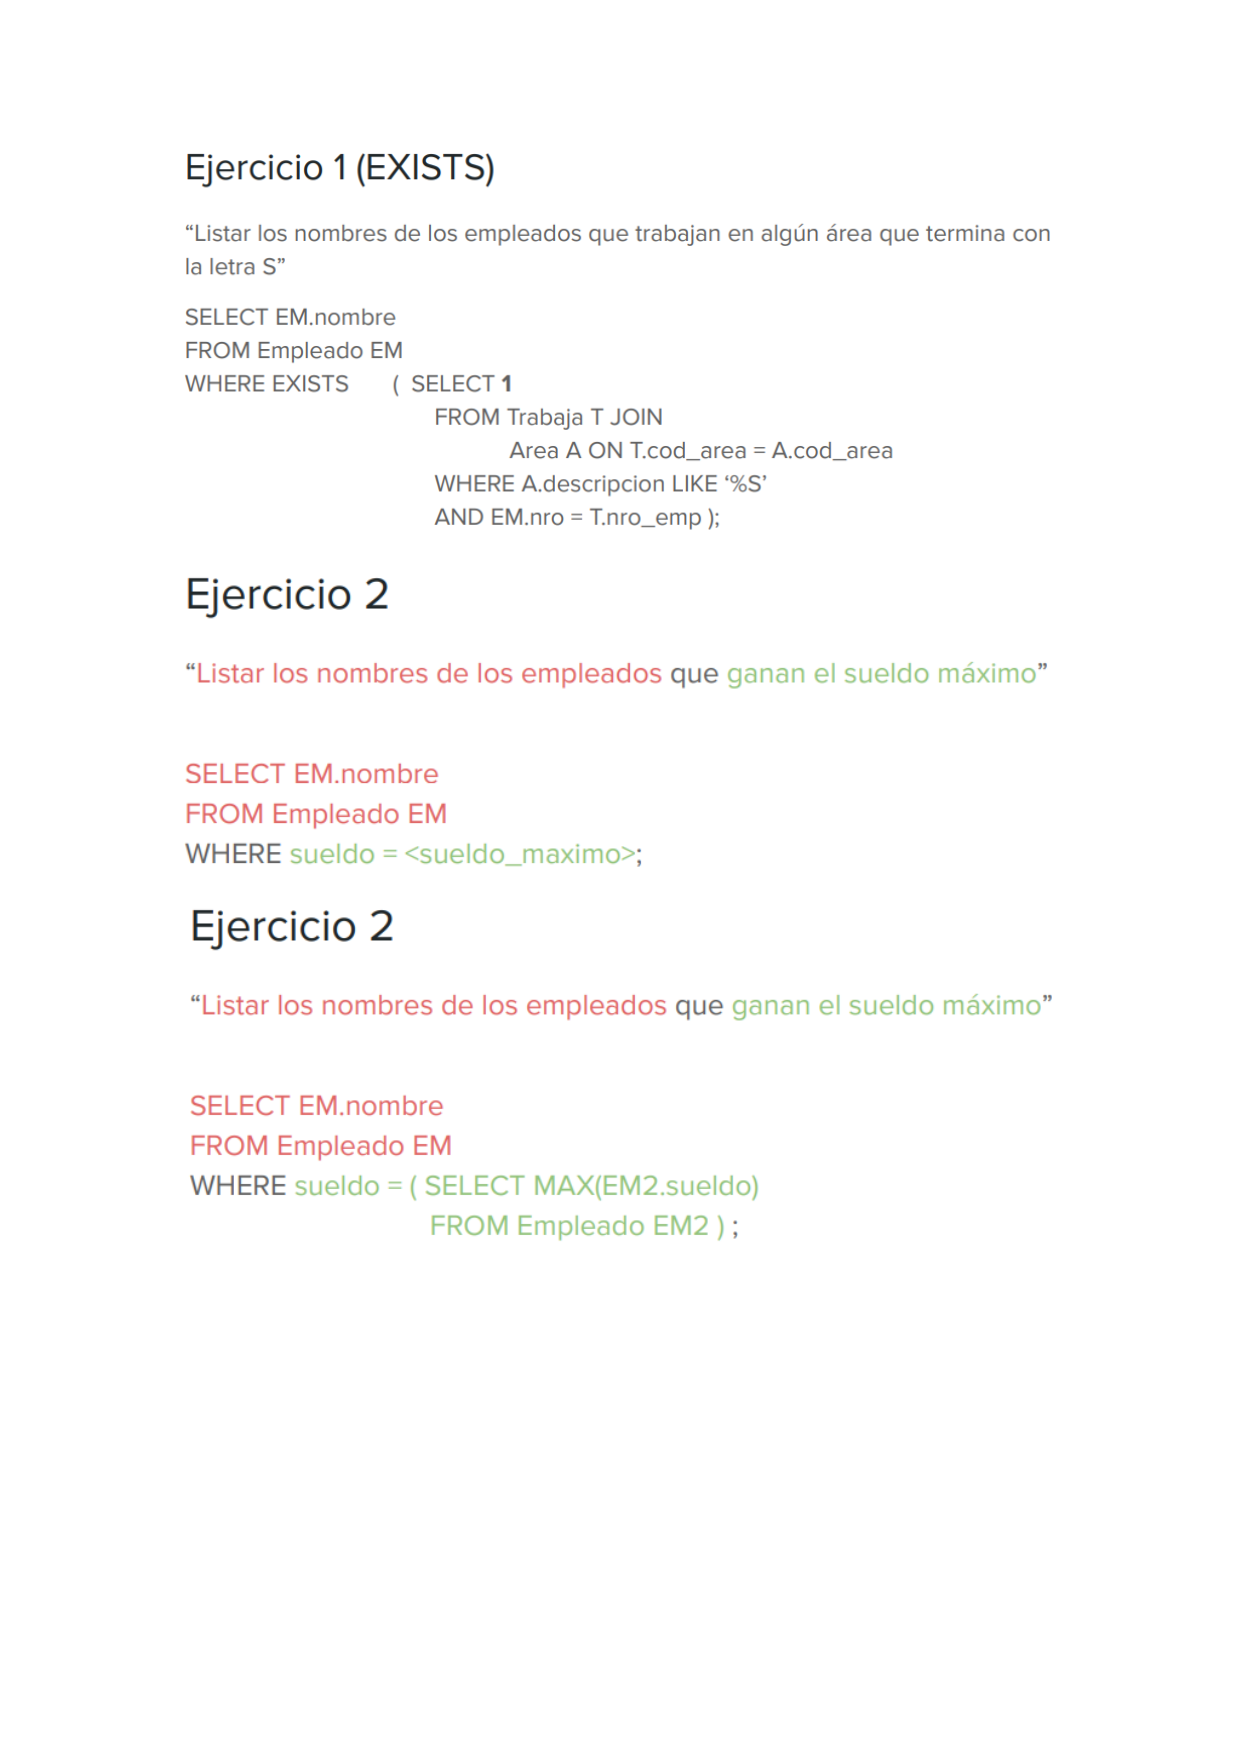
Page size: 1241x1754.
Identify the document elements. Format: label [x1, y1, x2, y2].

picture [177, 565, 1063, 885]
picture [177, 147, 1063, 547]
picture [177, 903, 1063, 1252]
